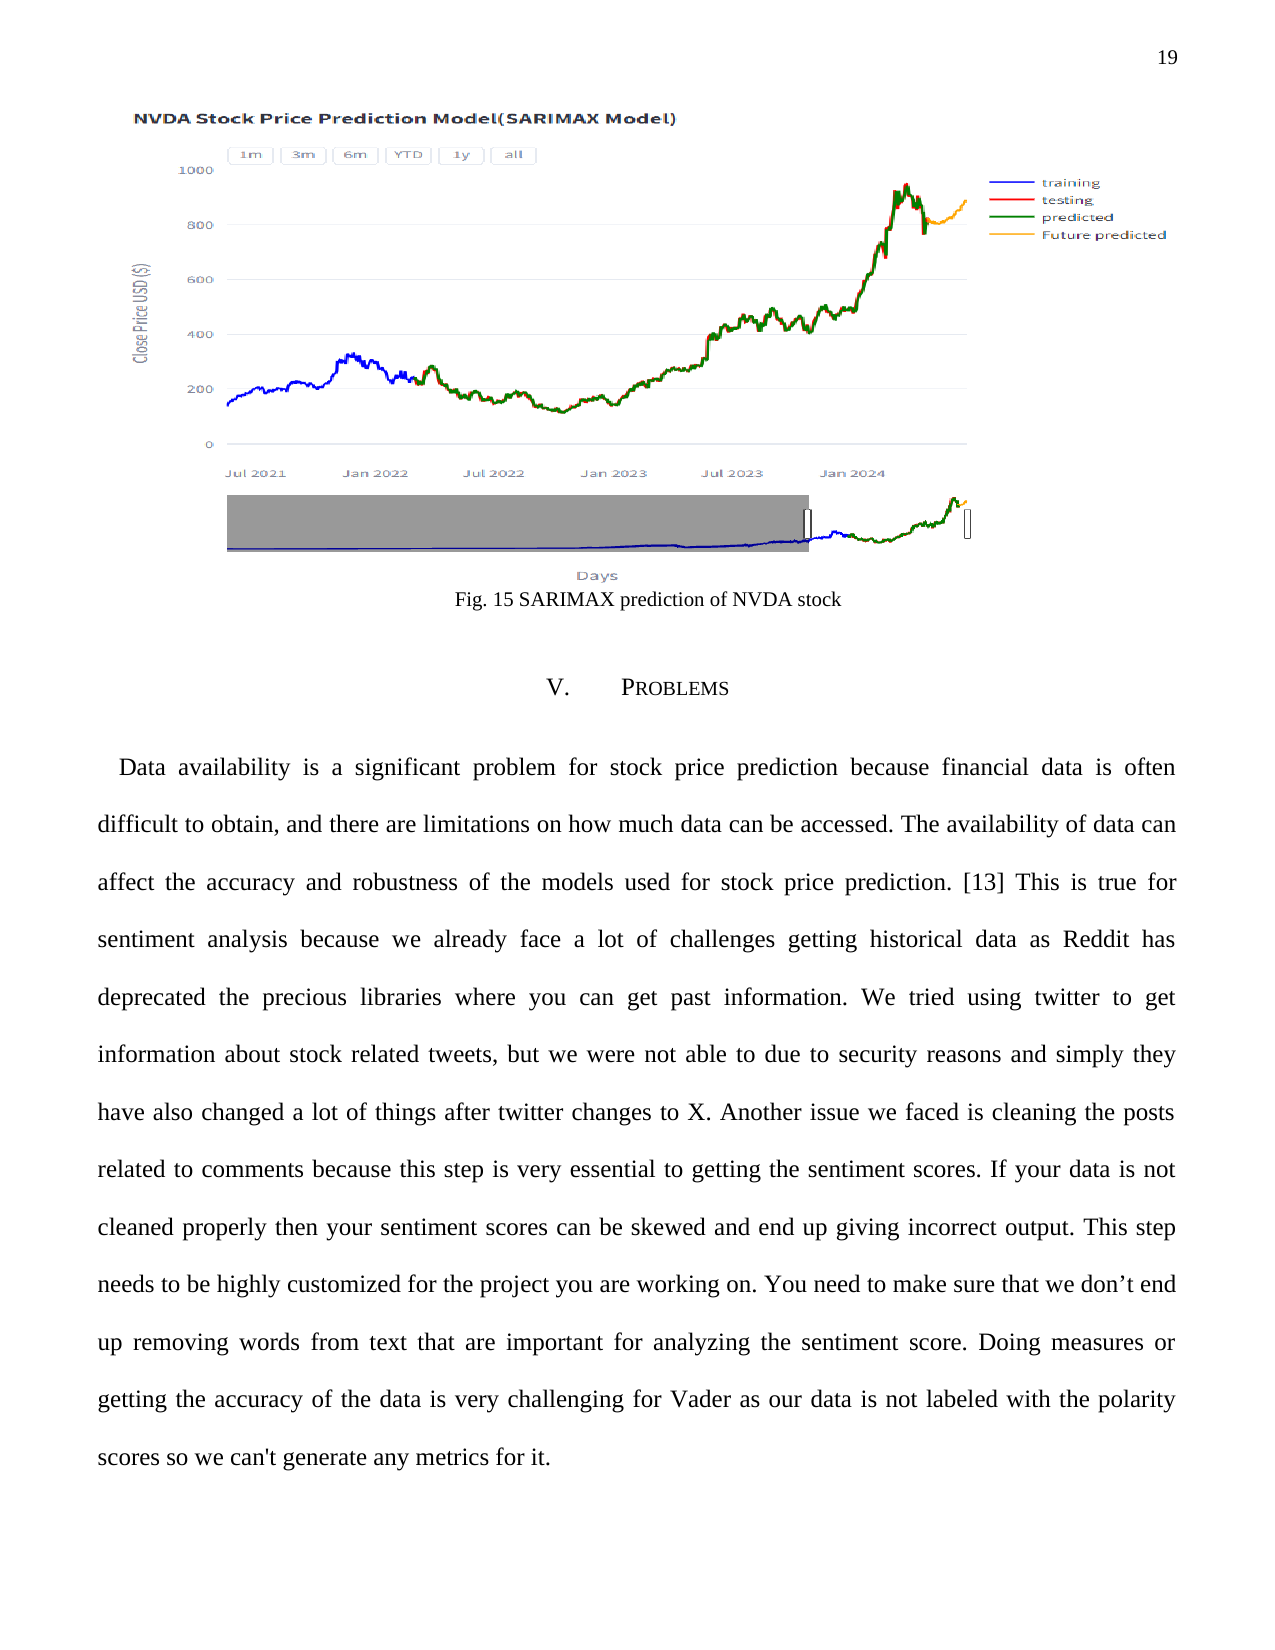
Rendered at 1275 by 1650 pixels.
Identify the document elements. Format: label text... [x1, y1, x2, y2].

subtitle Problems [97, 672, 1177, 701]
text Data availability is a significant problem for stock price prediction because financial data is often difficult to obtain, and there are limitations on how much data can be accessed. The availability of data can affect the accuracy and robustness of the models used for stock price prediction. [13] This is true for sentiment analysis because we already face a lot of challenges getting historical data as Reddit has deprecated the precious libraries where you can get past information. We tried using twitter to get information about stock related tweets, but we were not able to due to security reasons and simply they have also changed a lot of things after twitter changes to X. Another issue we faced is cleaning the posts related to comments because this step is very essential to getting the sentiment scores. If your data is not cleaned properly then your sentiment scores can be skewed and end up giving incorrect output. This step needs to be highly customized for the project you are working on. You need to make sure that we don’t end up removing words from text that are important for analyzing the sentiment score. Doing measures or getting the accuracy of the data is very challenging for Vader as our data is not labeled with the polarity scores so we can't generate any metrics for it. [97, 752, 1177, 1471]
text Fig. 15 SARIMAX prediction of NVDA stock [97, 587, 1177, 611]
